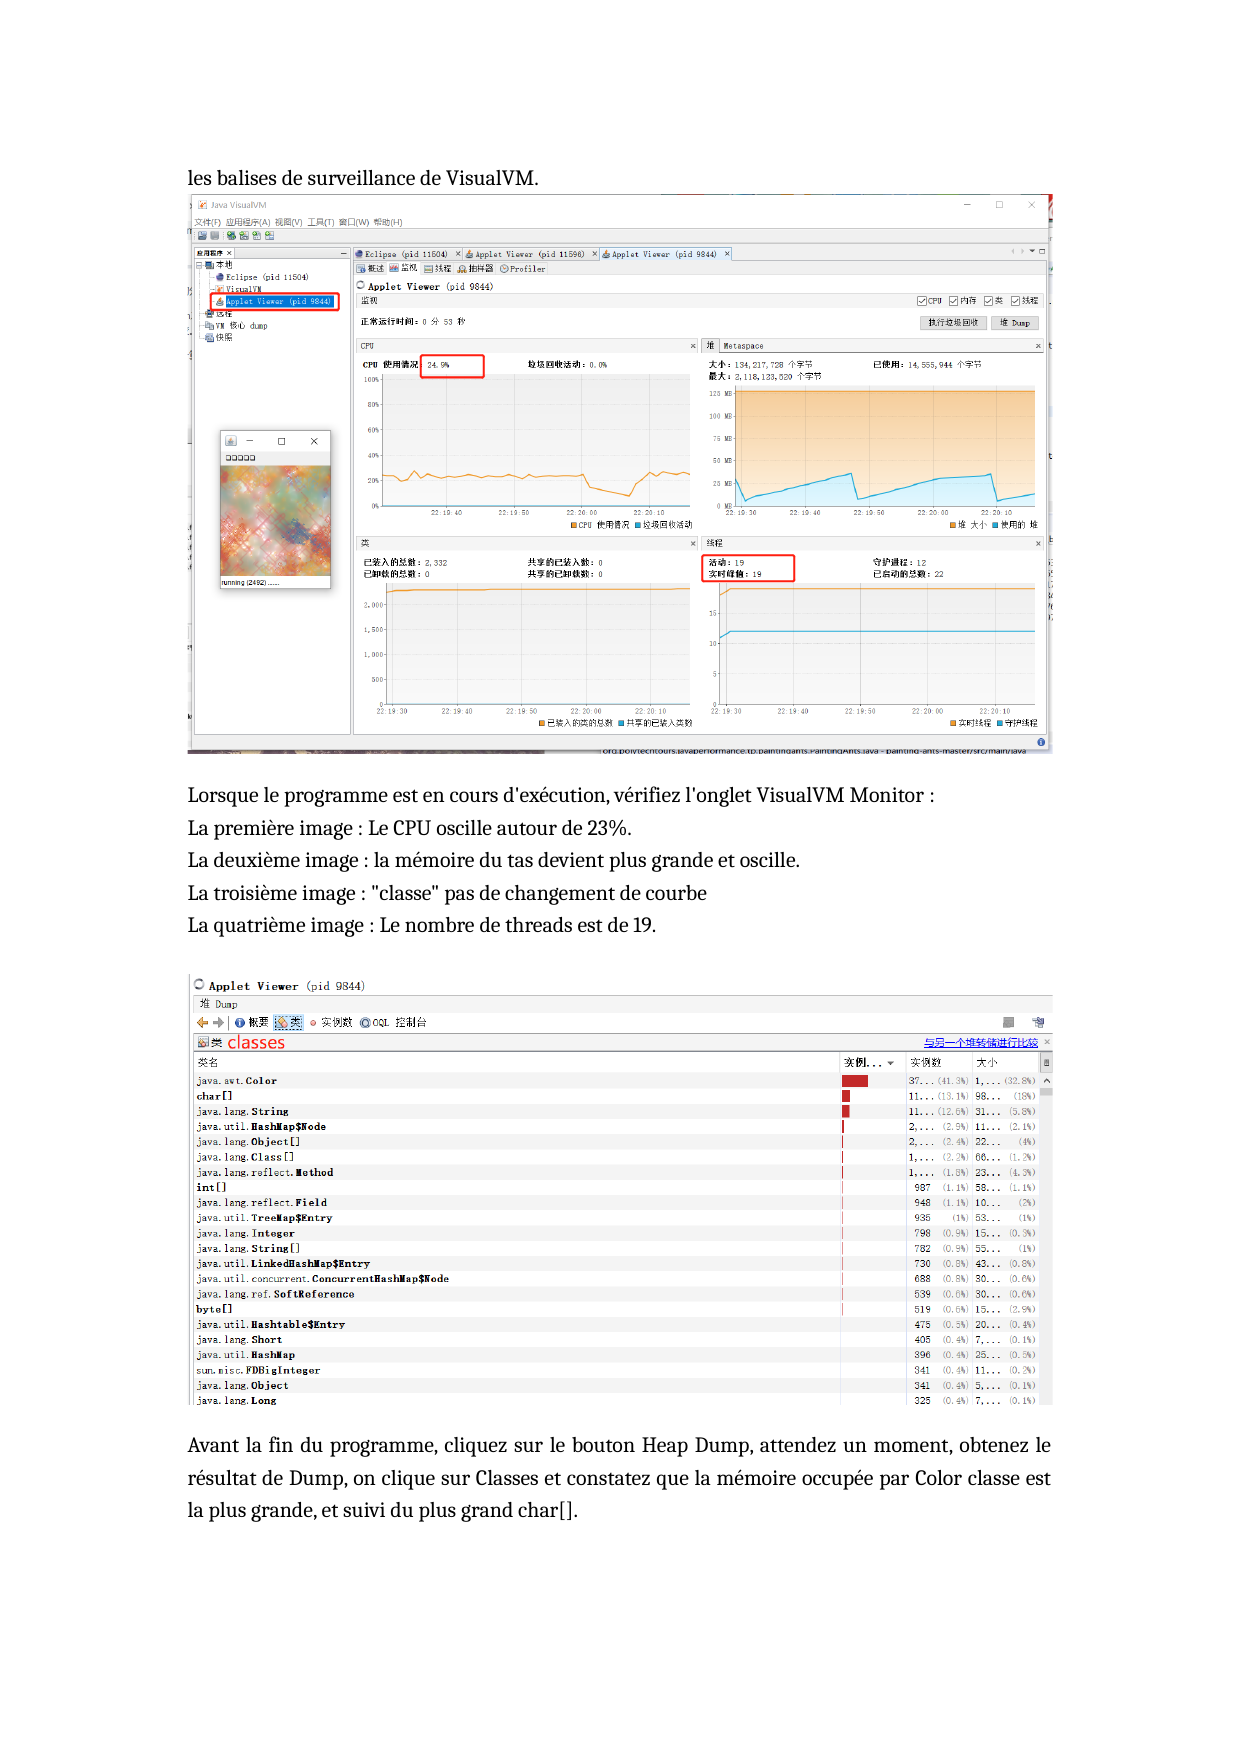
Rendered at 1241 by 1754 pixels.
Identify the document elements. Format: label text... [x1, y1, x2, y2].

picture [187, 974, 1053, 1405]
text Lorsque le programme est en cours d'exécution, vérifiez l'onglet VisualVM Monitor : [187, 779, 1053, 812]
text Avant la fin du programme, cliquez sur le bouton Heap Dump, attendez un moment, obtenez le résultat de Dump, on clique sur Classes et constatez que la mémoire occupée par Color classe est la plus grande, et suivi du plus grand char[]. [187, 1429, 1053, 1527]
text La troisième image : "classe" pas de changement de courbe [187, 877, 1053, 909]
text La quatrième image : Le nombre de threads est de 19. [187, 909, 1053, 942]
text La deuxième image : la mémoire du tas devient plus grande et oscille. [187, 844, 1053, 877]
picture [187, 194, 1053, 754]
text La première image : Le CPU oscille autour de 23%. [187, 812, 1053, 844]
